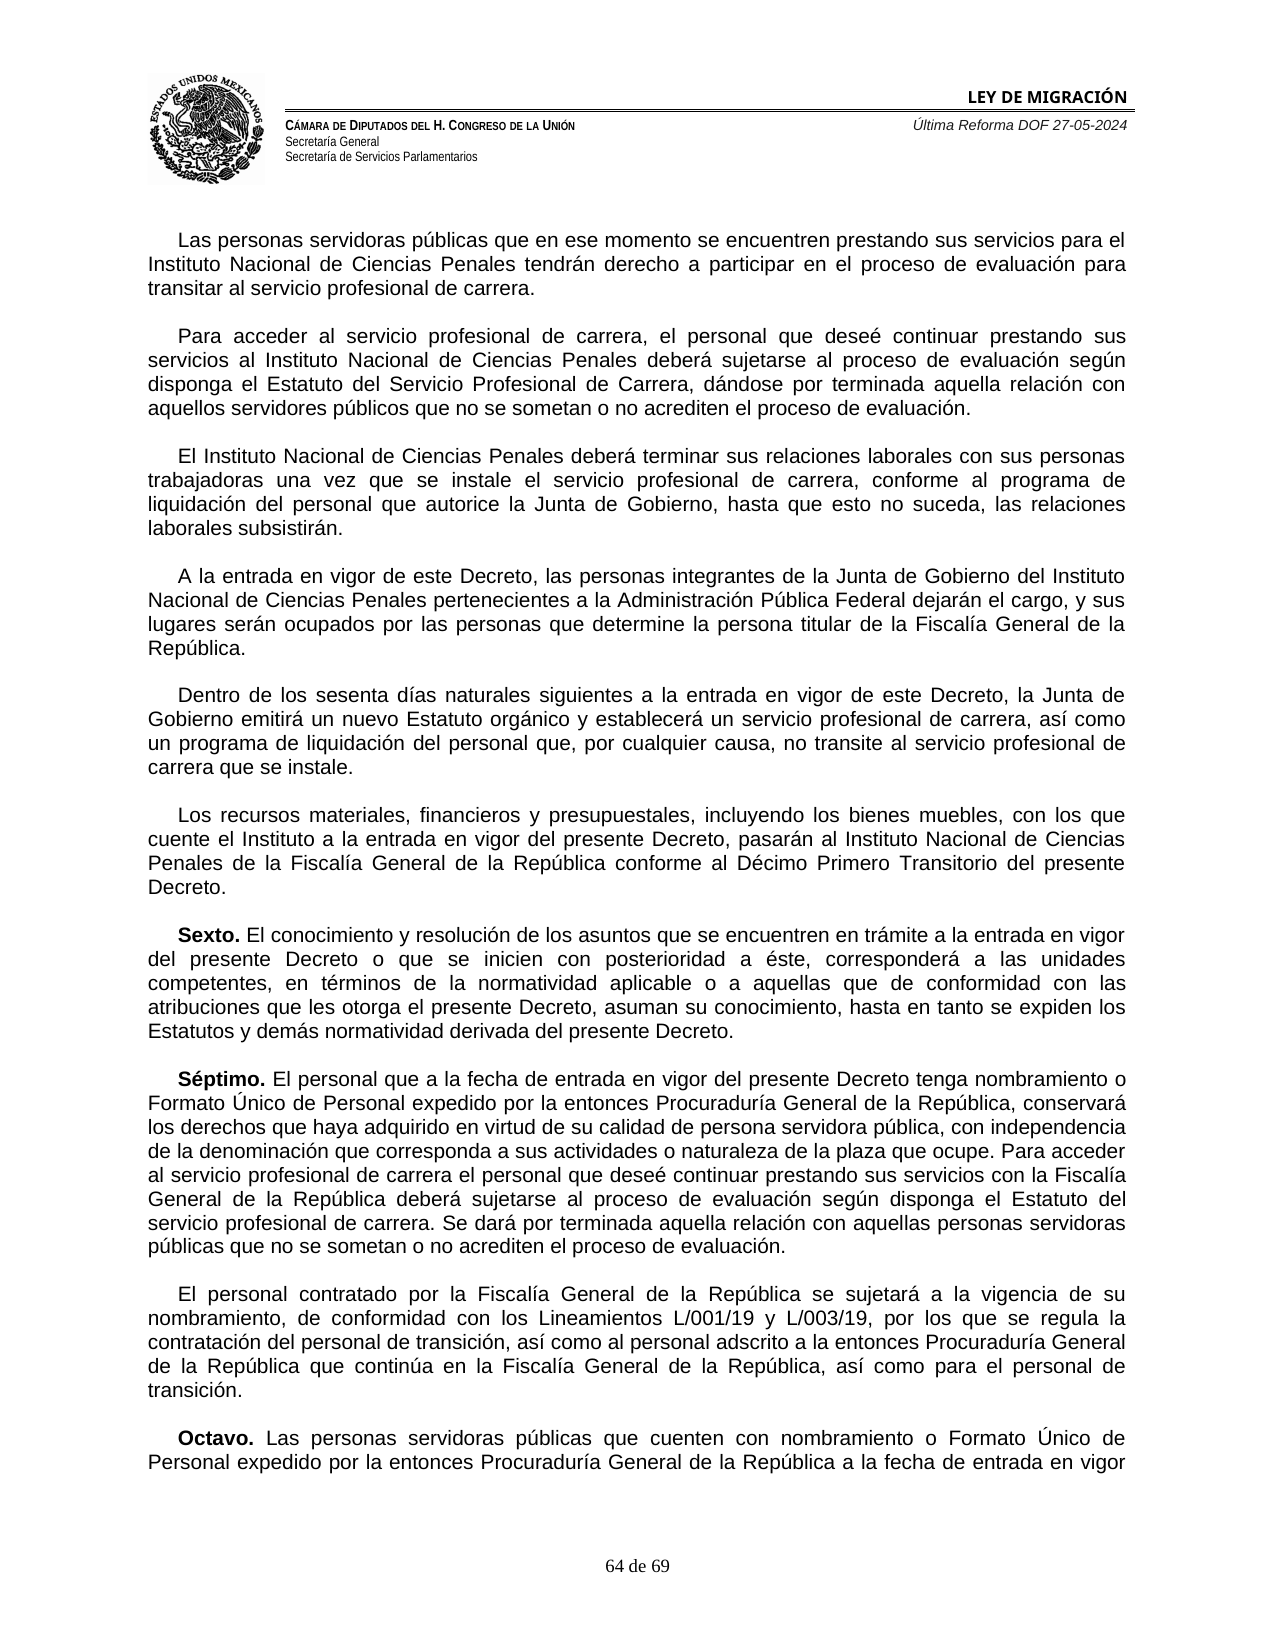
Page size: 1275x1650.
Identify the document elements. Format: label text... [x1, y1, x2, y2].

text Sexto. El conocimiento y resolución de los asuntos que se encuentren en trámite a la entrada en vigor del presente Decreto o que se inicien con posterioridad a éste, corresponderá a las unidades competentes, en términos de la normatividad aplicable o a aquellas que de conformidad con las atribuciones que les otorga el presente Decreto, asuman su conocimiento, hasta en tanto se expiden los Estatutos y demás normatividad derivada del presente Decreto. [148, 923, 1127, 1043]
text Las personas servidoras públicas que en ese momento se encuentren prestando sus servicios para el Instituto Nacional de Ciencias Penales tendrán derecho a participar en el proceso de evaluación para transitar al servicio profesional de carrera. [148, 228, 1127, 300]
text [148, 1426, 1127, 1474]
text El Instituto Nacional de Ciencias Penales deberá terminar sus relaciones laborales con sus personas trabajadoras una vez que se instale el servicio profesional de carrera, conforme al programa de liquidación del personal que autorice la Junta de Gobierno, hasta que esto no suceda, las relaciones laborales subsistirán. [148, 444, 1127, 539]
text Séptimo. El personal que a la fecha de entrada en vigor del presente Decreto tenga nombramiento o Formato Único de Personal expedido por la entonces Procuraduría General de la República, conservará los derechos que haya adquirido en virtud de su calidad de persona servidora pública, con independencia de la denominación que corresponda a sus actividades o naturaleza de la plaza que ocupe. Para acceder al servicio profesional de carrera el personal que deseé continuar prestando sus servicios con la Fiscalía General de la República deberá sujetarse al proceso de evaluación según disponga el Estatuto del servicio profesional de carrera. Se dará por terminada aquella relación con aquellas personas servidoras públicas que no se sometan o no acrediten el proceso de evaluación. [148, 1067, 1127, 1258]
text El personal contratado por la Fiscalía General de la República se sujetará a la vigencia de su nombramiento, de conformidad con los Lineamientos L/001/19 y L/003/19, por los que se regula la contratación del personal de transición, así como al personal adscrito a la entonces Procuraduría General de la República que continúa en la Fiscalía General de la República, así como para el personal de transición. [148, 1282, 1127, 1402]
text Para acceder al servicio profesional de carrera, el personal que deseé continuar prestando sus servicios al Instituto Nacional de Ciencias Penales deberá sujetarse al proceso de evaluación según disponga el Estatuto del Servicio Profesional de Carrera, dándose por terminada aquella relación con aquellos servidores públicos que no se sometan o no acrediten el proceso de evaluación. [148, 324, 1127, 420]
text A la entrada en vigor de este Decreto, las personas integrantes de la Junta de Gobierno del Instituto Nacional de Ciencias Penales pertenecientes a la Administración Pública Federal dejarán el cargo, y sus lugares serán ocupados por las personas que determine la persona titular de la Fiscalía General de la República. [148, 563, 1127, 659]
text Dentro de los sesenta días naturales siguientes a la entrada en vigor de este Decreto, la Junta de Gobierno emitirá un nuevo Estatuto orgánico y establecerá un servicio profesional de carrera, así como un programa de liquidación del personal que, por cualquier causa, no transite al servicio profesional de carrera que se instale. [148, 683, 1127, 779]
text Los recursos materiales, financieros y presupuestales, incluyendo los bienes muebles, con los que cuente el Instituto a la entrada en vigor del presente Decreto, pasarán al Instituto Nacional de Ciencias Penales de la Fiscalía General de la República conforme al Décimo Primero Transitorio del presente Decreto. [148, 803, 1127, 899]
